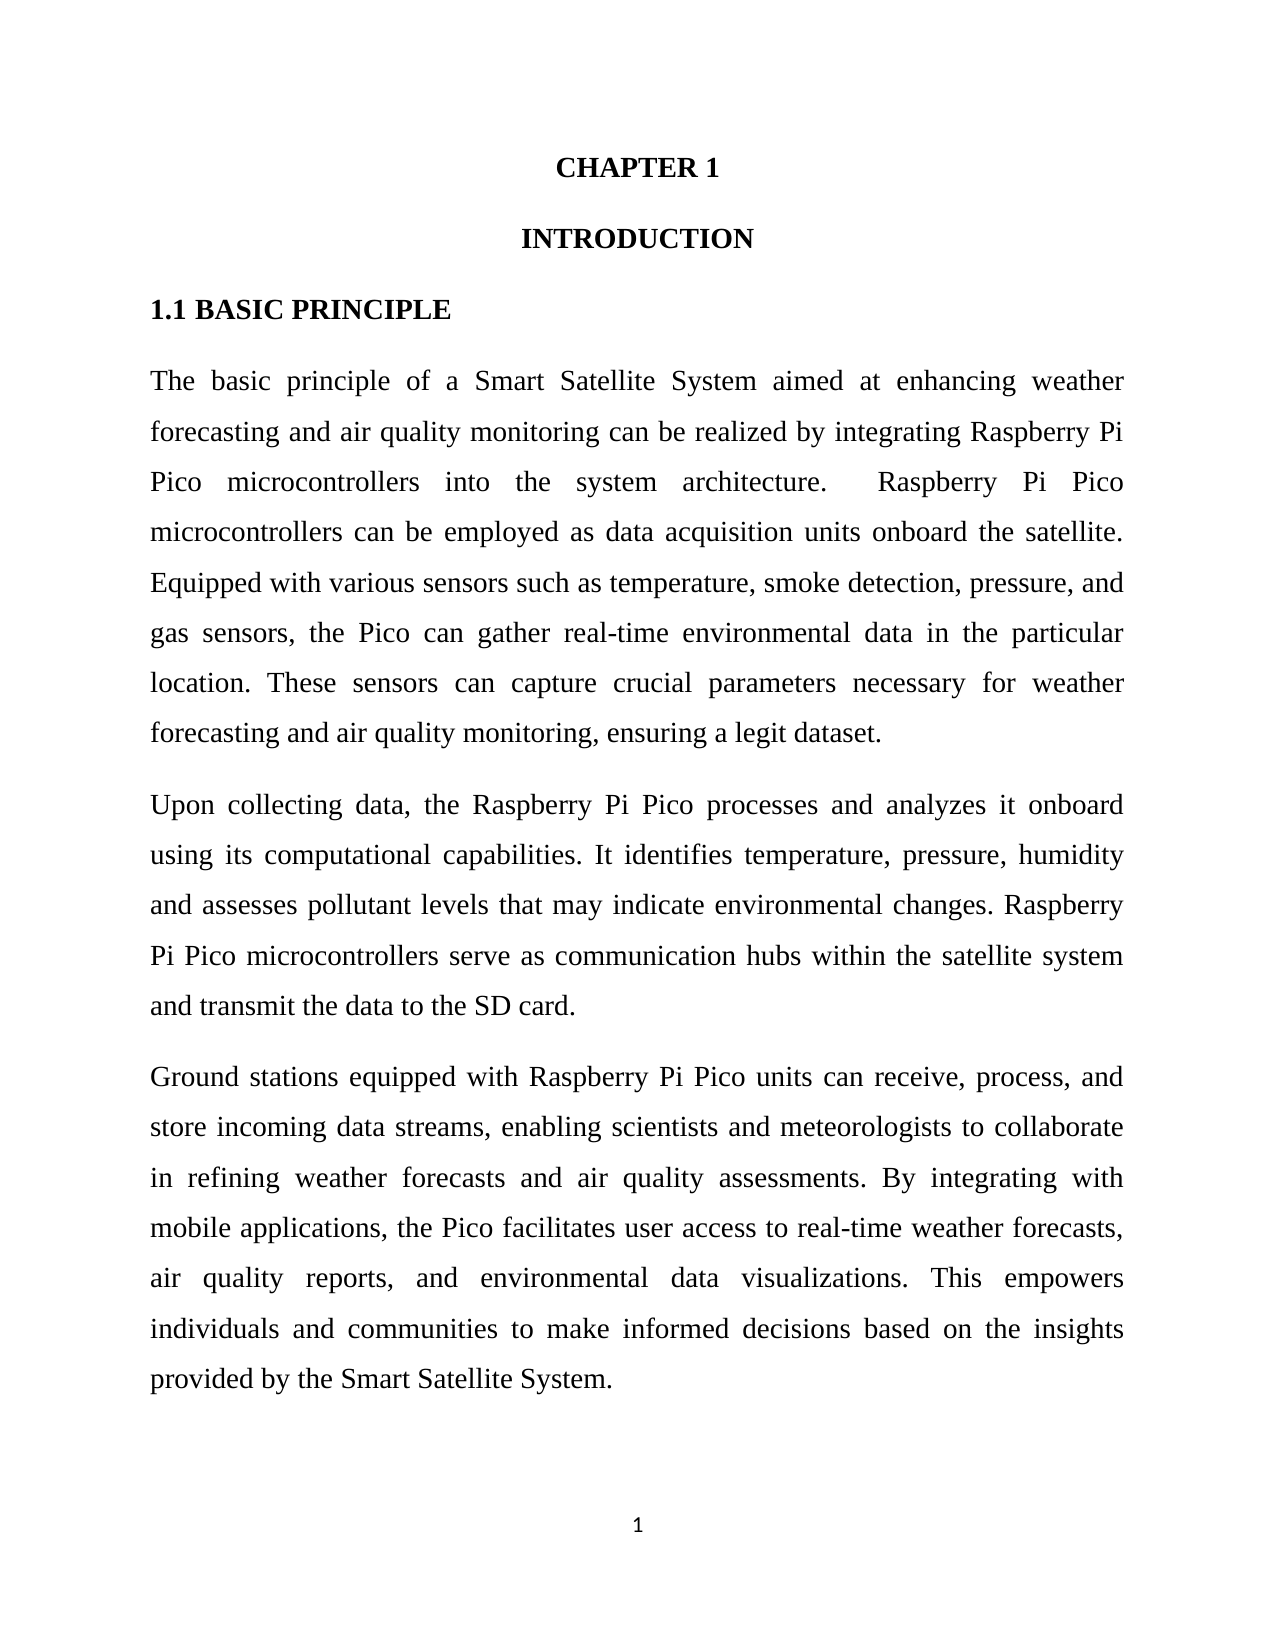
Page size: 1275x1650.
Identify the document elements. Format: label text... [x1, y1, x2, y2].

list BASIC PRINCIPLE [150, 292, 1125, 326]
text Upon collecting data, the Raspberry Pi Pico processes and analyzes it onboard using its computational capabilities. It identifies temperature, pressure, humidity and assesses pollutant levels that may indicate environmental changes. Raspberry Pi Pico microcontrollers serve as communication hubs within the satellite system and transmit the data to the SD card. [150, 787, 1125, 1022]
text INTRODUCTION [150, 221, 1125, 255]
text CHAPTER 1 [150, 150, 1125, 183]
text Ground stations equipped with Raspberry Pi Pico units can receive, process, and store incoming data streams, enabling scientists and meteorologists to collaborate in refining weather forecasts and air quality assessments. By integrating with mobile applications, the Pico facilitates user access to real-time weather forecasts, air quality reports, and environmental data visualizations. This empowers individuals and communities to make informed decisions based on the insights provided by the Smart Satellite System. [150, 1059, 1125, 1394]
text The basic principle of a Smart Satellite System aimed at enhancing weather forecasting and air quality monitoring can be realized by integrating Raspberry Pi Pico microcontrollers into the system architecture. Raspberry Pi Pico microcontrollers can be employed as data acquisition units onboard the satellite. Equipped with various sensors such as temperature, smoke detection, pressure, and gas sensors, the Pico can gather real-time environmental data in the particular location. These sensors can capture crucial parameters necessary for weather forecasting and air quality monitoring, ensuring a legit dataset. [150, 363, 1125, 749]
